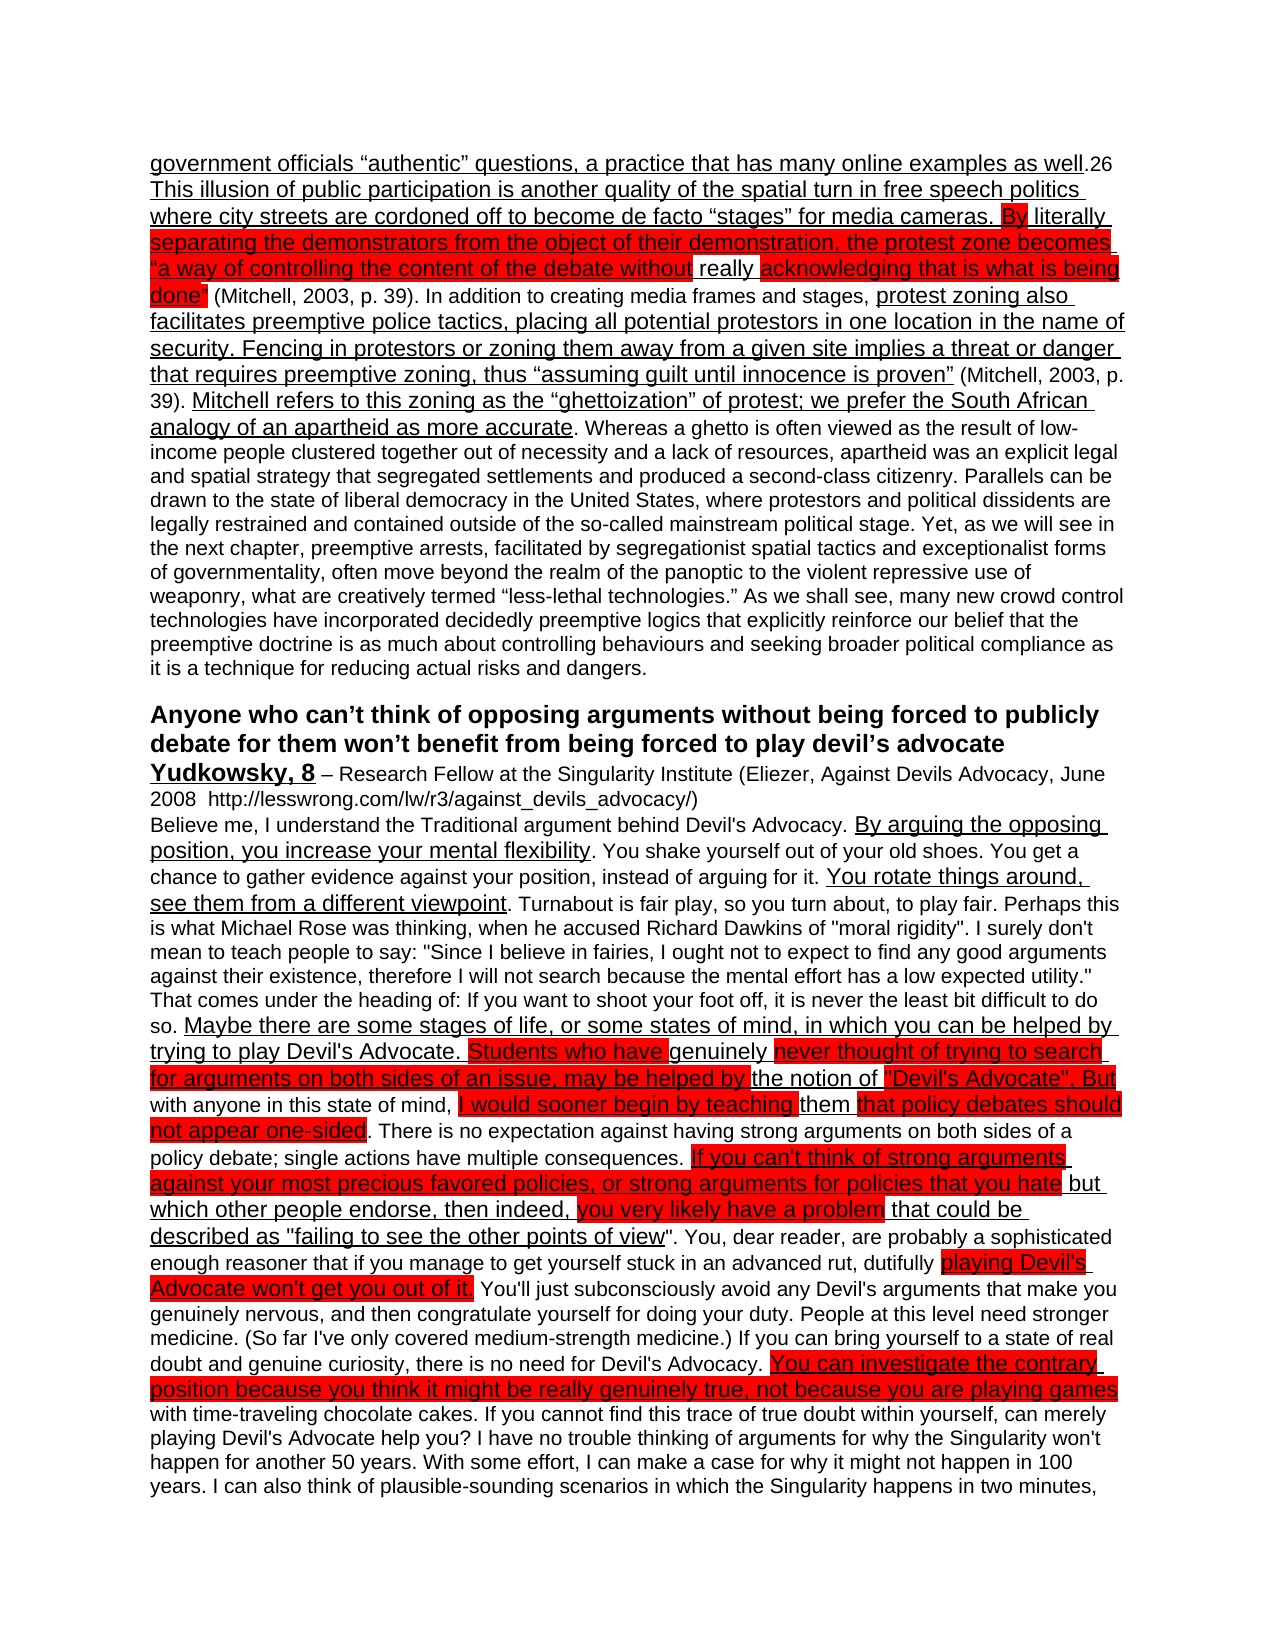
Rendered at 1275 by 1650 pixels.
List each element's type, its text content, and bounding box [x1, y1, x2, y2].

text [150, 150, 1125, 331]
subtitle Anyone who can’t think of opposing arguments without being forced to publicly debate for them won’t benefit from being forced to play devil’s advocate [150, 700, 1125, 758]
text Yudkowsky, 8 – Research Fellow at the Singularity Institute (Eliezer, Against Devils Advocacy, June 2008 http://lesswrong.com/lw/r3/against_devils_advocacy/) [150, 758, 1125, 811]
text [150, 811, 1125, 1498]
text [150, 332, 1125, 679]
